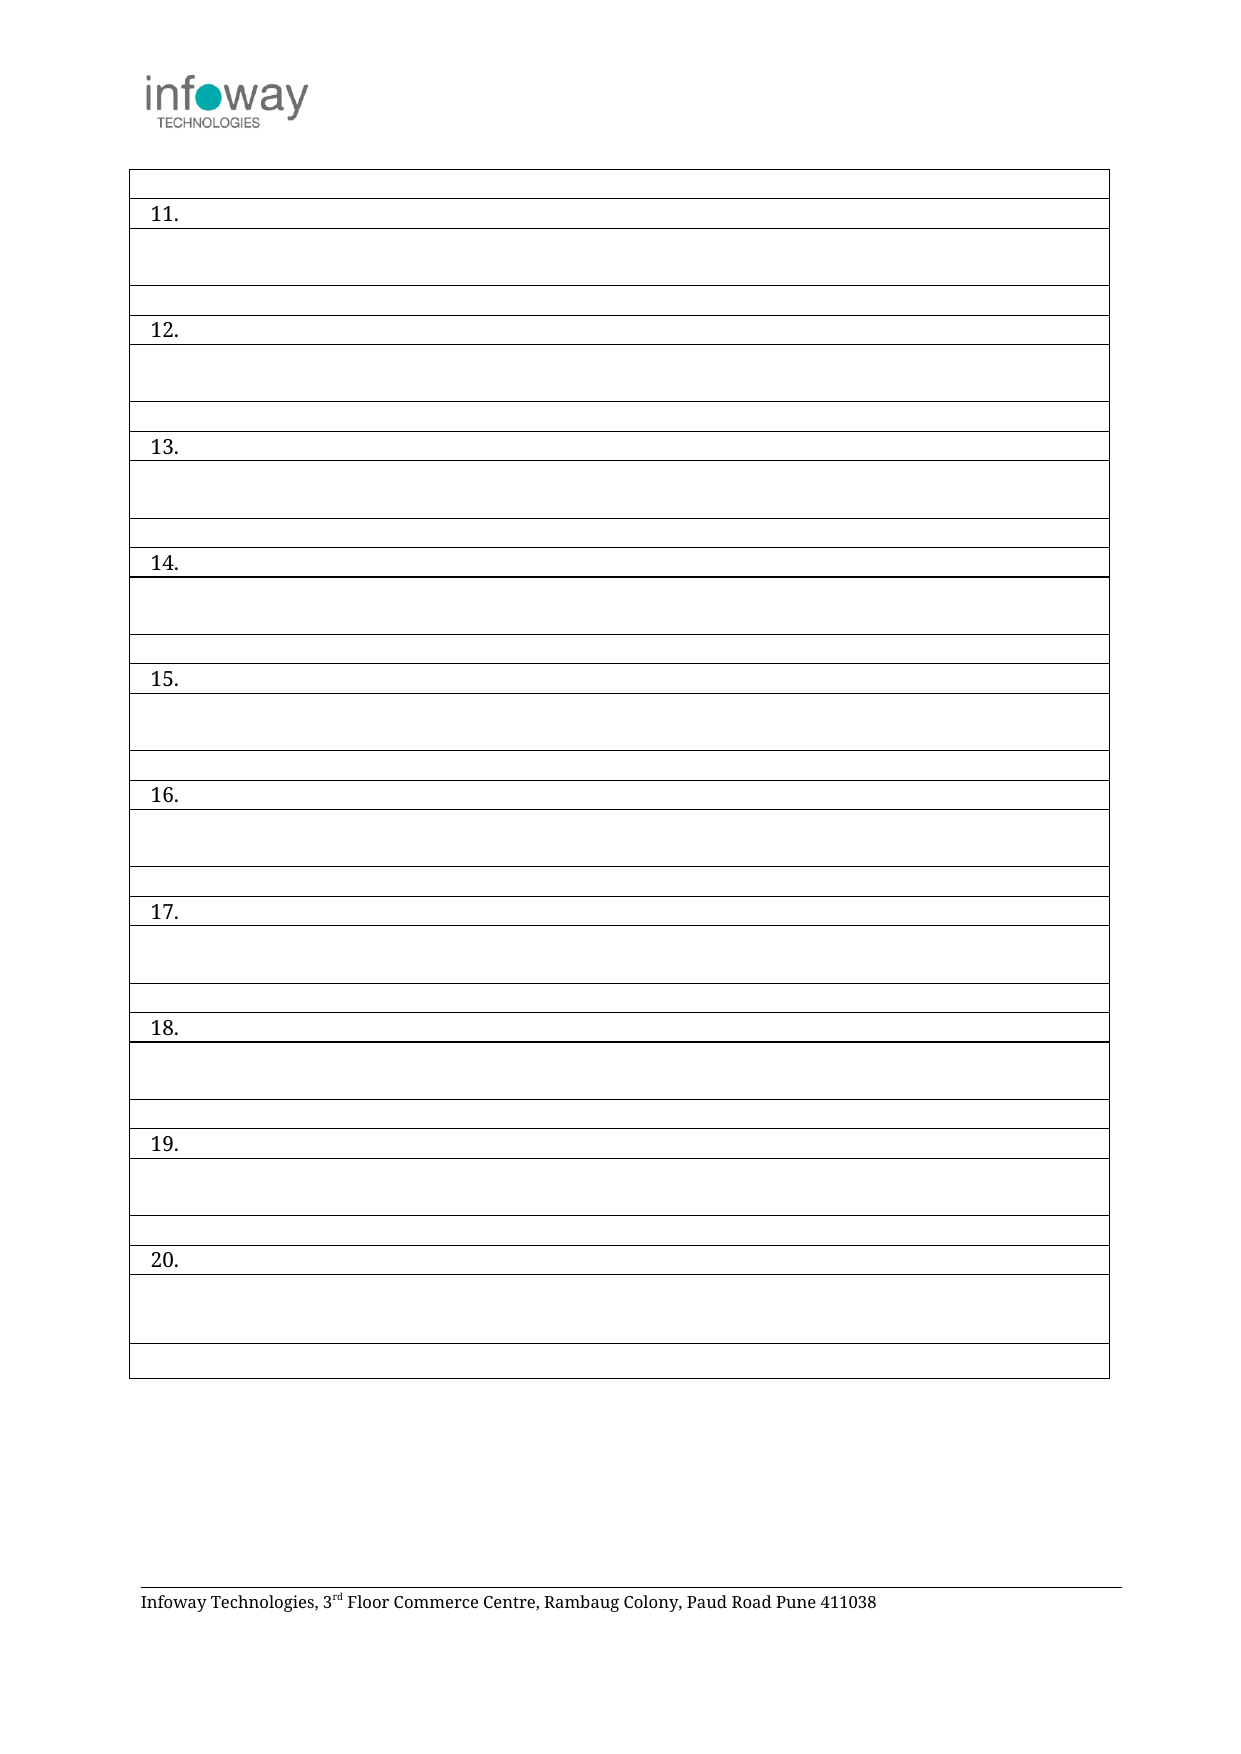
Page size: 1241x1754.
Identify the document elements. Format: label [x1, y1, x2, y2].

table_cell [130, 781, 1109, 809]
table_cell [130, 1129, 1109, 1158]
picture [140, 73, 311, 131]
table_cell [130, 1043, 1109, 1099]
table_cell [130, 1013, 1109, 1041]
table_cell [130, 345, 1109, 401]
table_cell [130, 548, 1109, 576]
table_cell [130, 1159, 1109, 1215]
table_cell [130, 199, 1109, 228]
table_cell [130, 751, 1109, 779]
table_cell [130, 1100, 1109, 1128]
table_cell [130, 1344, 1109, 1378]
table_cell [130, 519, 1109, 547]
table_cell [130, 286, 1109, 314]
table_cell [130, 926, 1109, 982]
table_cell [130, 694, 1109, 750]
table_cell [130, 1216, 1109, 1244]
table_cell [130, 897, 1109, 925]
table_cell [130, 664, 1109, 693]
table_cell [130, 1246, 1109, 1274]
table_cell [130, 229, 1109, 285]
table_cell [130, 170, 1109, 198]
table_cell [130, 402, 1109, 431]
table_cell [130, 1275, 1109, 1342]
table_cell [130, 316, 1109, 344]
table_cell [130, 578, 1109, 634]
table_cell [130, 432, 1109, 460]
table_cell [130, 984, 1109, 1012]
table_cell [130, 461, 1109, 517]
table_cell [130, 635, 1109, 663]
table_cell [130, 810, 1109, 866]
table_cell [130, 867, 1109, 896]
